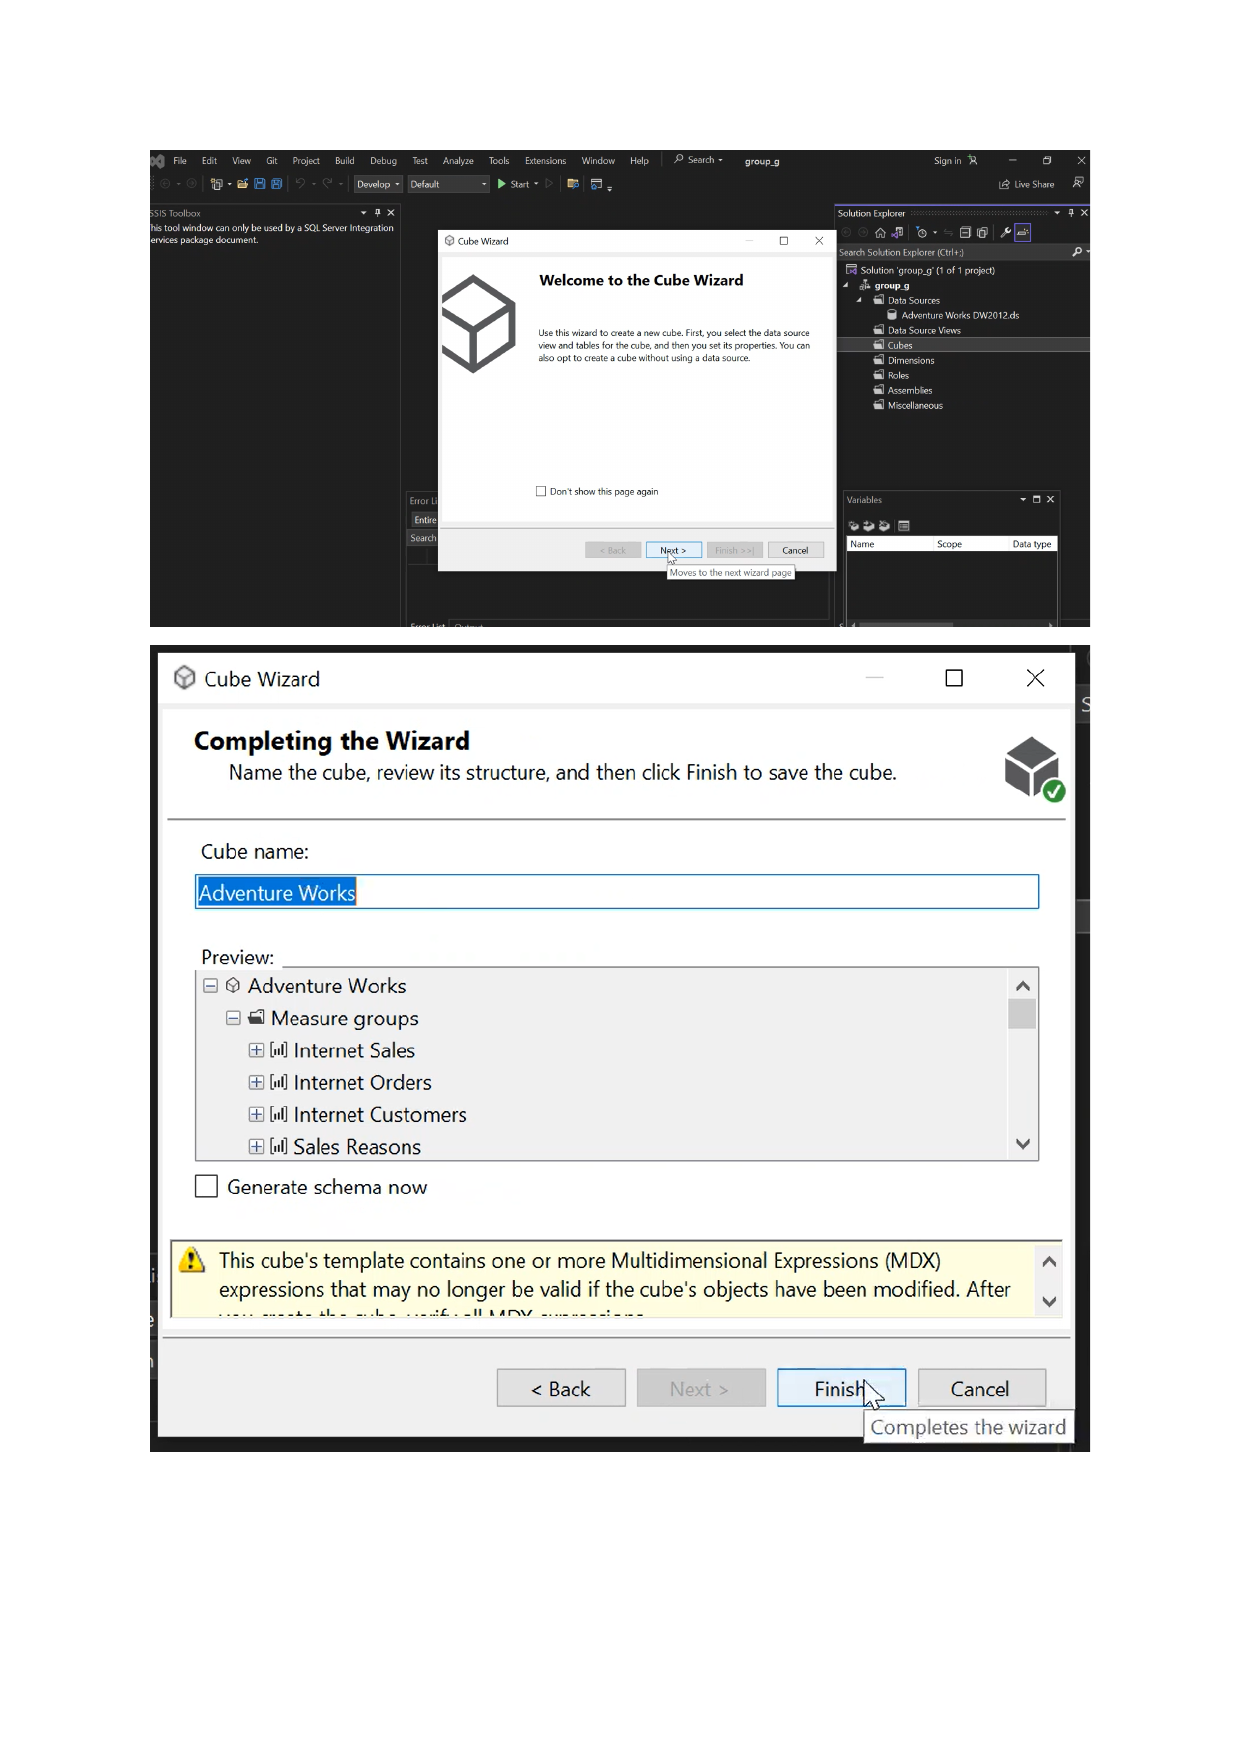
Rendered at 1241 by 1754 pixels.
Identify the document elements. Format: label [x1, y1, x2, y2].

picture [150, 150, 1091, 627]
picture [150, 645, 1091, 1452]
